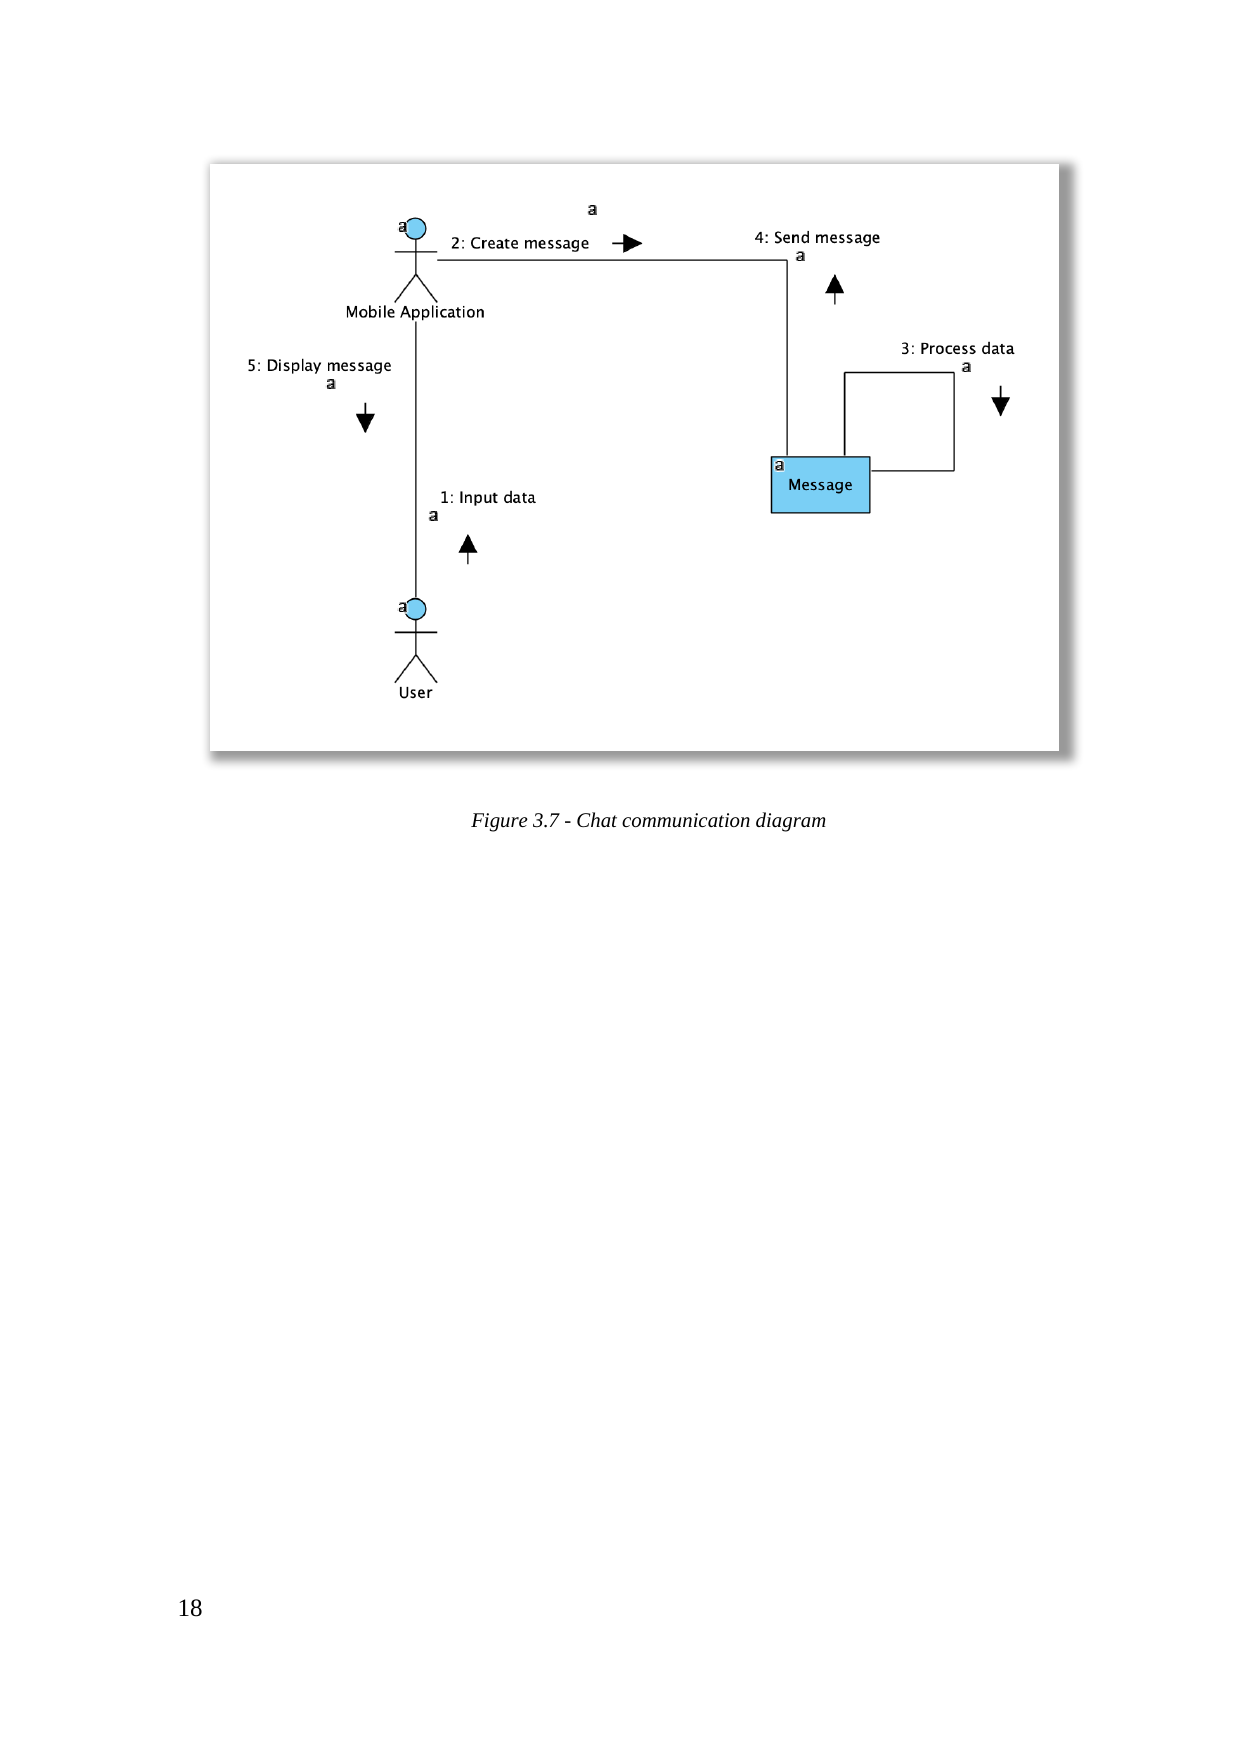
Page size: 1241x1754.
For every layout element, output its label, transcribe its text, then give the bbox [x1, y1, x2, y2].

text Figure 3.7 - Chat communication diagram [148, 808, 1122, 832]
picture [210, 164, 1059, 751]
